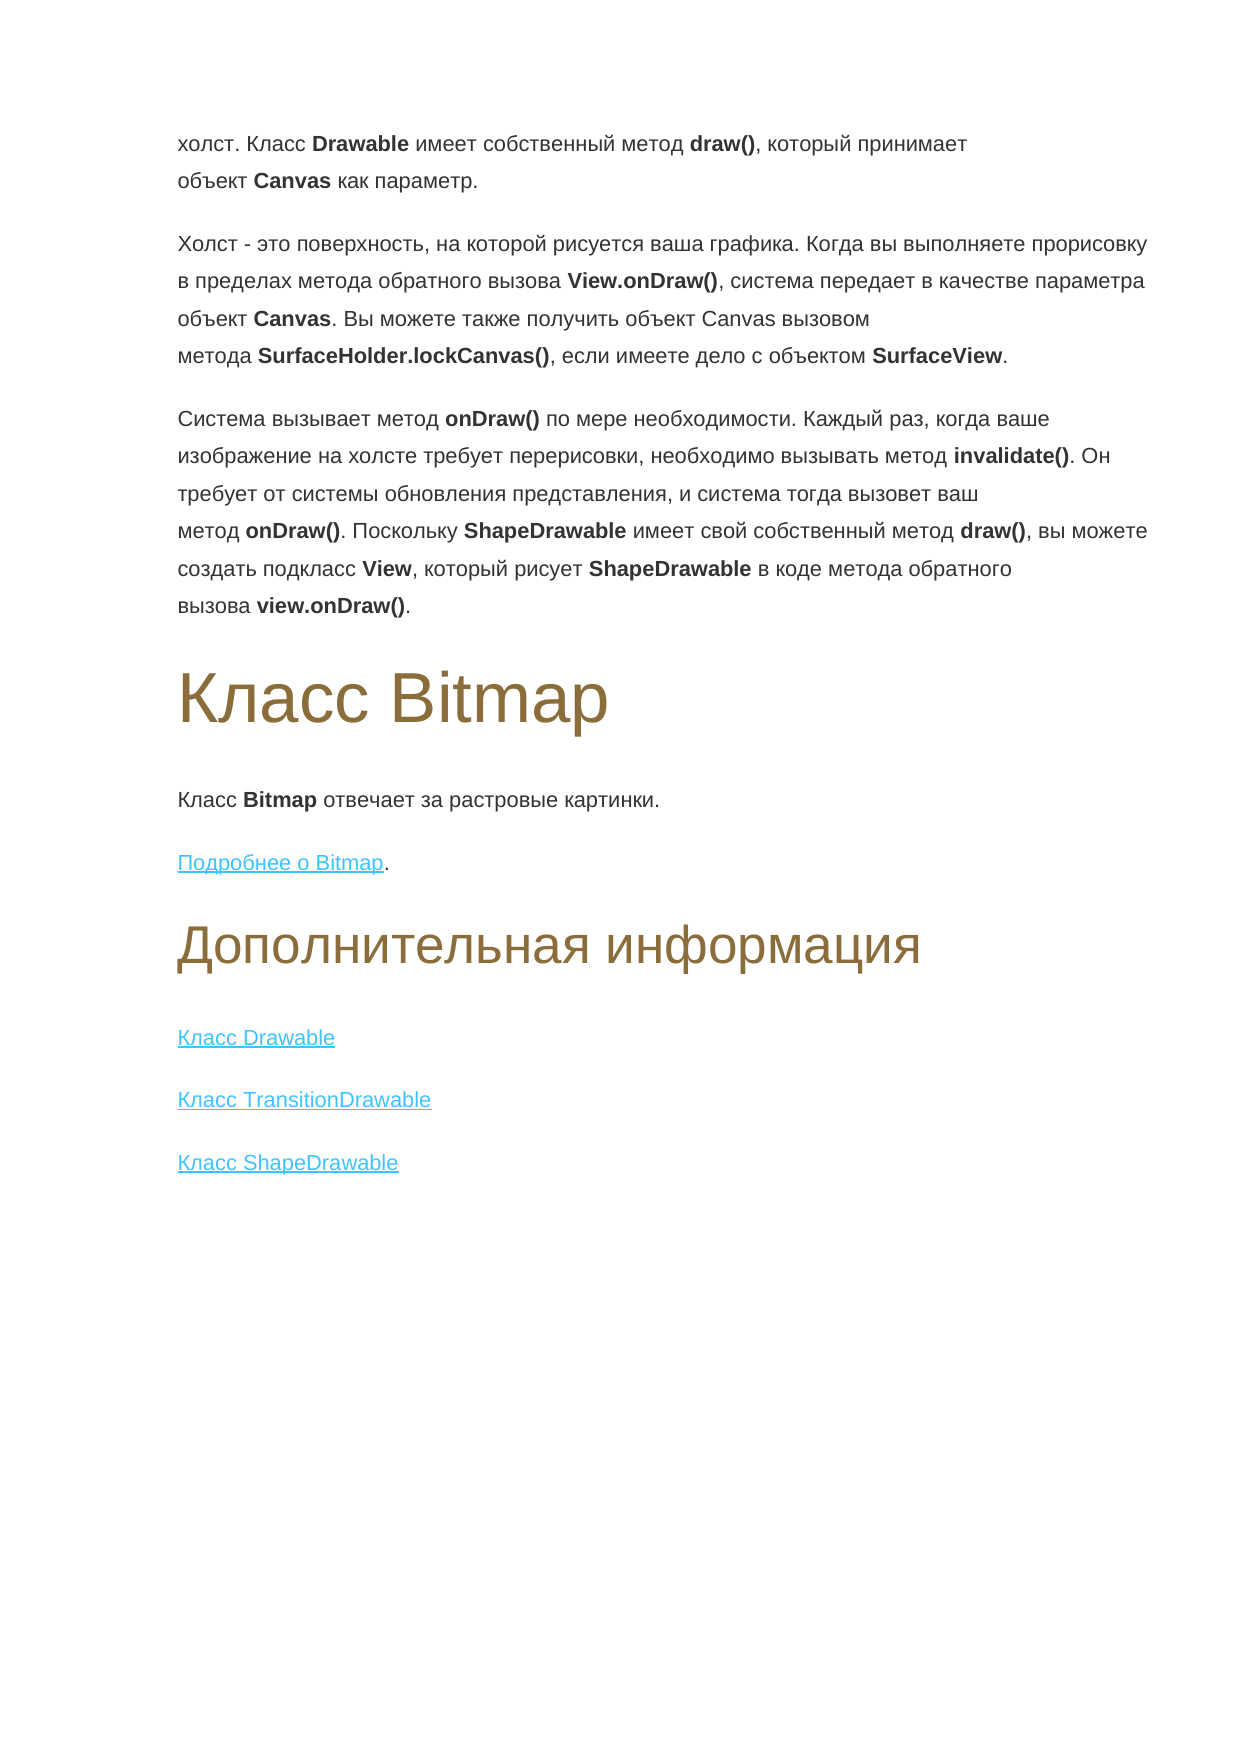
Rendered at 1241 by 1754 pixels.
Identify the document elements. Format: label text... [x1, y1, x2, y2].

text Класс Drawable [177, 1012, 1152, 1049]
text Система вызывает метод onDraw() по мере необходимости. Каждый раз, когда ваше изображение на холсте требует перерисовки, необходимо вызывать метод invalidate(). Он требует от системы обновления представления, и система тогда вызовет ваш метод onDraw(). Поскольку ShapeDrawable имеет свой собственный метод draw(), вы можете создать подкласс View, который рисует ShapeDrawable в коде метода обратного вызова view.onDraw(). [177, 393, 1152, 618]
text Подробнее о Bitmap. [177, 837, 1152, 874]
text Дополнительная информация [177, 912, 1152, 974]
text Класс Bitmap [177, 656, 1152, 737]
text Класс ShapeDrawable [177, 1137, 1152, 1174]
text Класс TransitionDrawable [177, 1074, 1152, 1112]
text Класс Bitmap отвечает за растровые картинки. [177, 774, 1152, 812]
text Холст - это поверхность, на которой рисуется ваша графика. Когда вы выполняете прорисовку в пределах метода обратного вызова View.onDraw(), система передает в качестве параметра объект Canvas. Вы можете также получить объект Canvas вызовом метода SurfaceHolder.lockCanvas(), если имеете дело с объектом SurfaceView. [177, 218, 1152, 368]
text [177, 118, 1152, 193]
